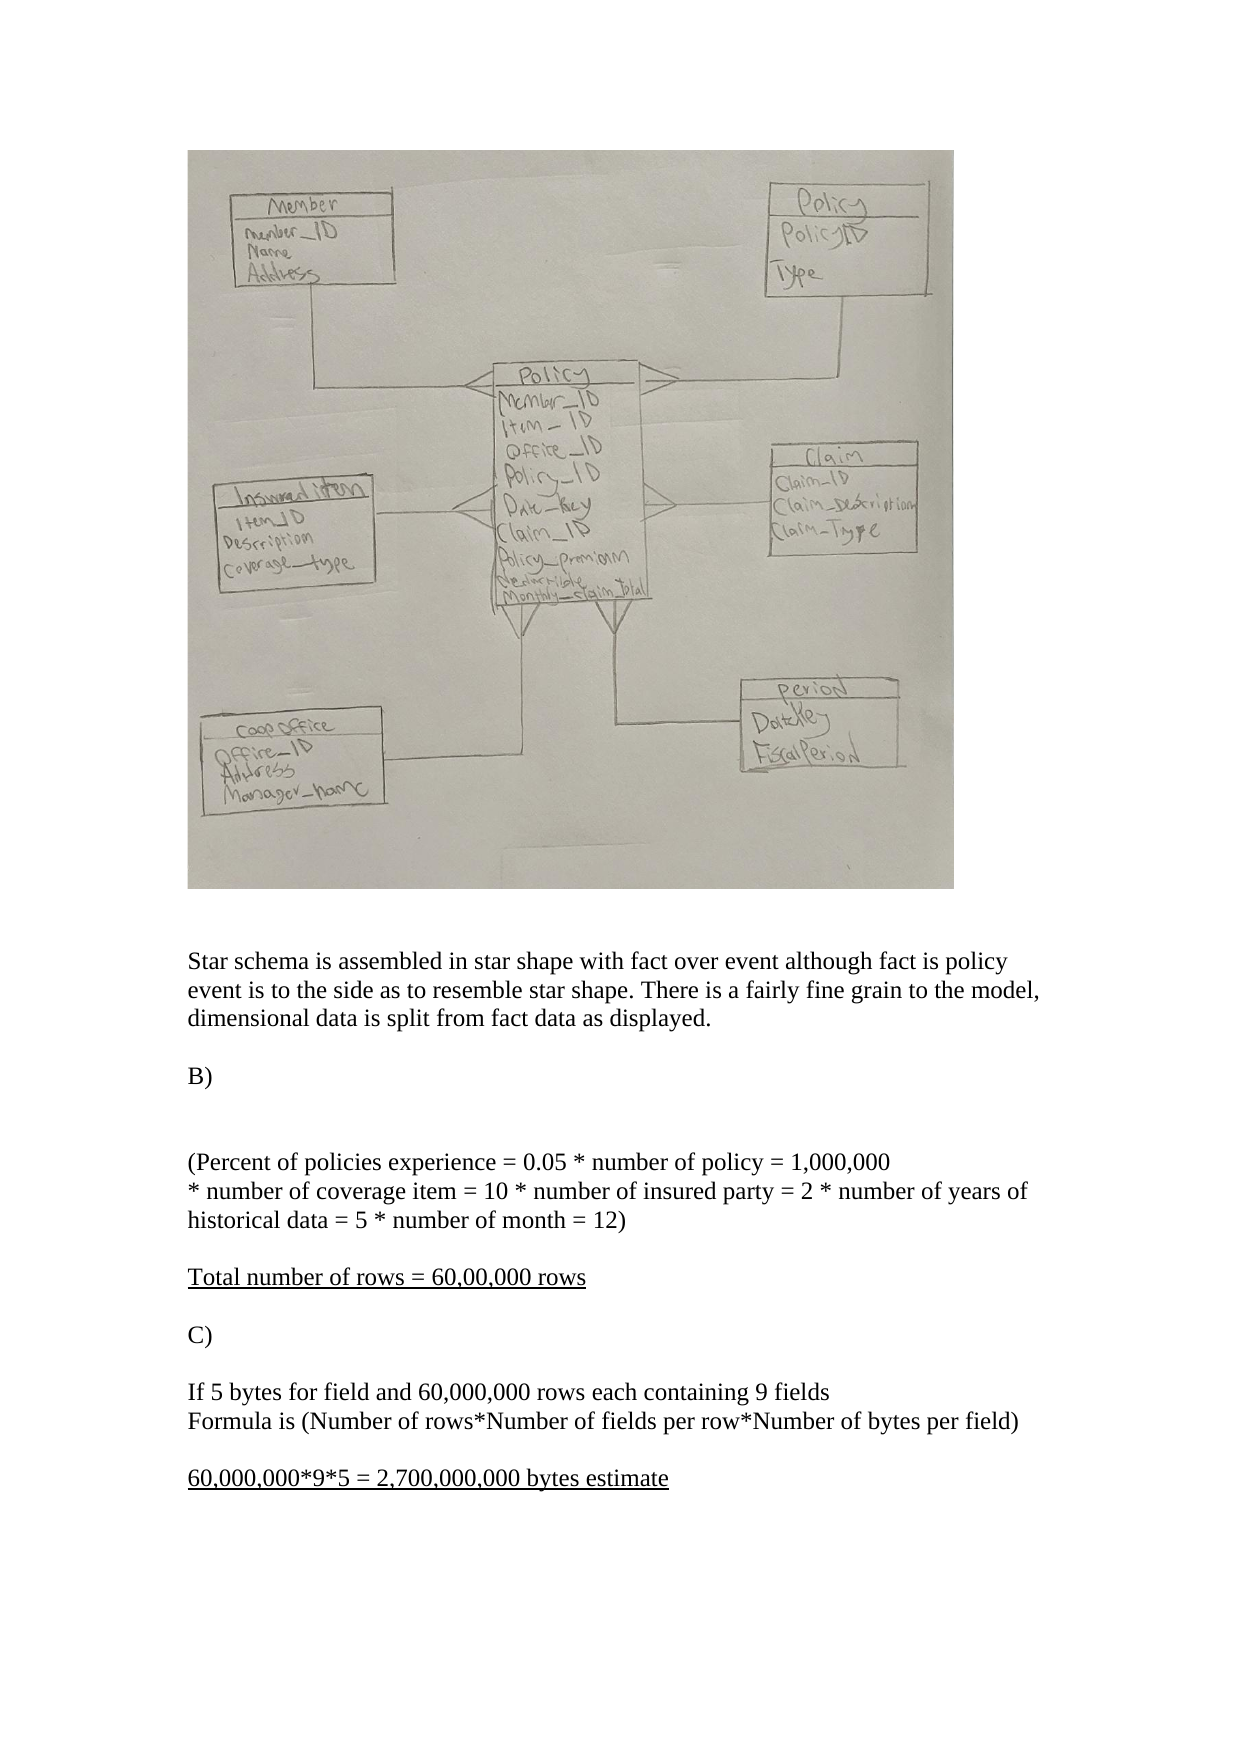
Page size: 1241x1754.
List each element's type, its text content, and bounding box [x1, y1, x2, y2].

list B) [187, 1061, 1053, 1090]
list C) [187, 1320, 1053, 1348]
list Formula is (Number of rows*Number of fields per row*Number of bytes per field) [187, 1406, 1053, 1435]
list 60,000,000*9*5 = 2,700,000,000 bytes estimate [187, 1463, 1053, 1492]
picture [187, 150, 954, 889]
list (Percent of policies experience = 0.05 * number of policy = 1,000,000 [187, 1147, 1053, 1176]
list * number of coverage item = 10 * number of insured party = 2 * number of years of historical data = 5 * number of month = 12) [187, 1176, 1053, 1233]
list Total number of rows = 60,00,000 rows [187, 1262, 1053, 1291]
list If 5 bytes for field and 60,000,000 rows each containing 9 fields [187, 1377, 1053, 1406]
list Star schema is assembled in star shape with fact over event although fact is policy event is to the side as to resemble star shape. There is a fairly fine grain to the model, dimensional data is split from fact data as displayed. [187, 946, 1053, 1032]
